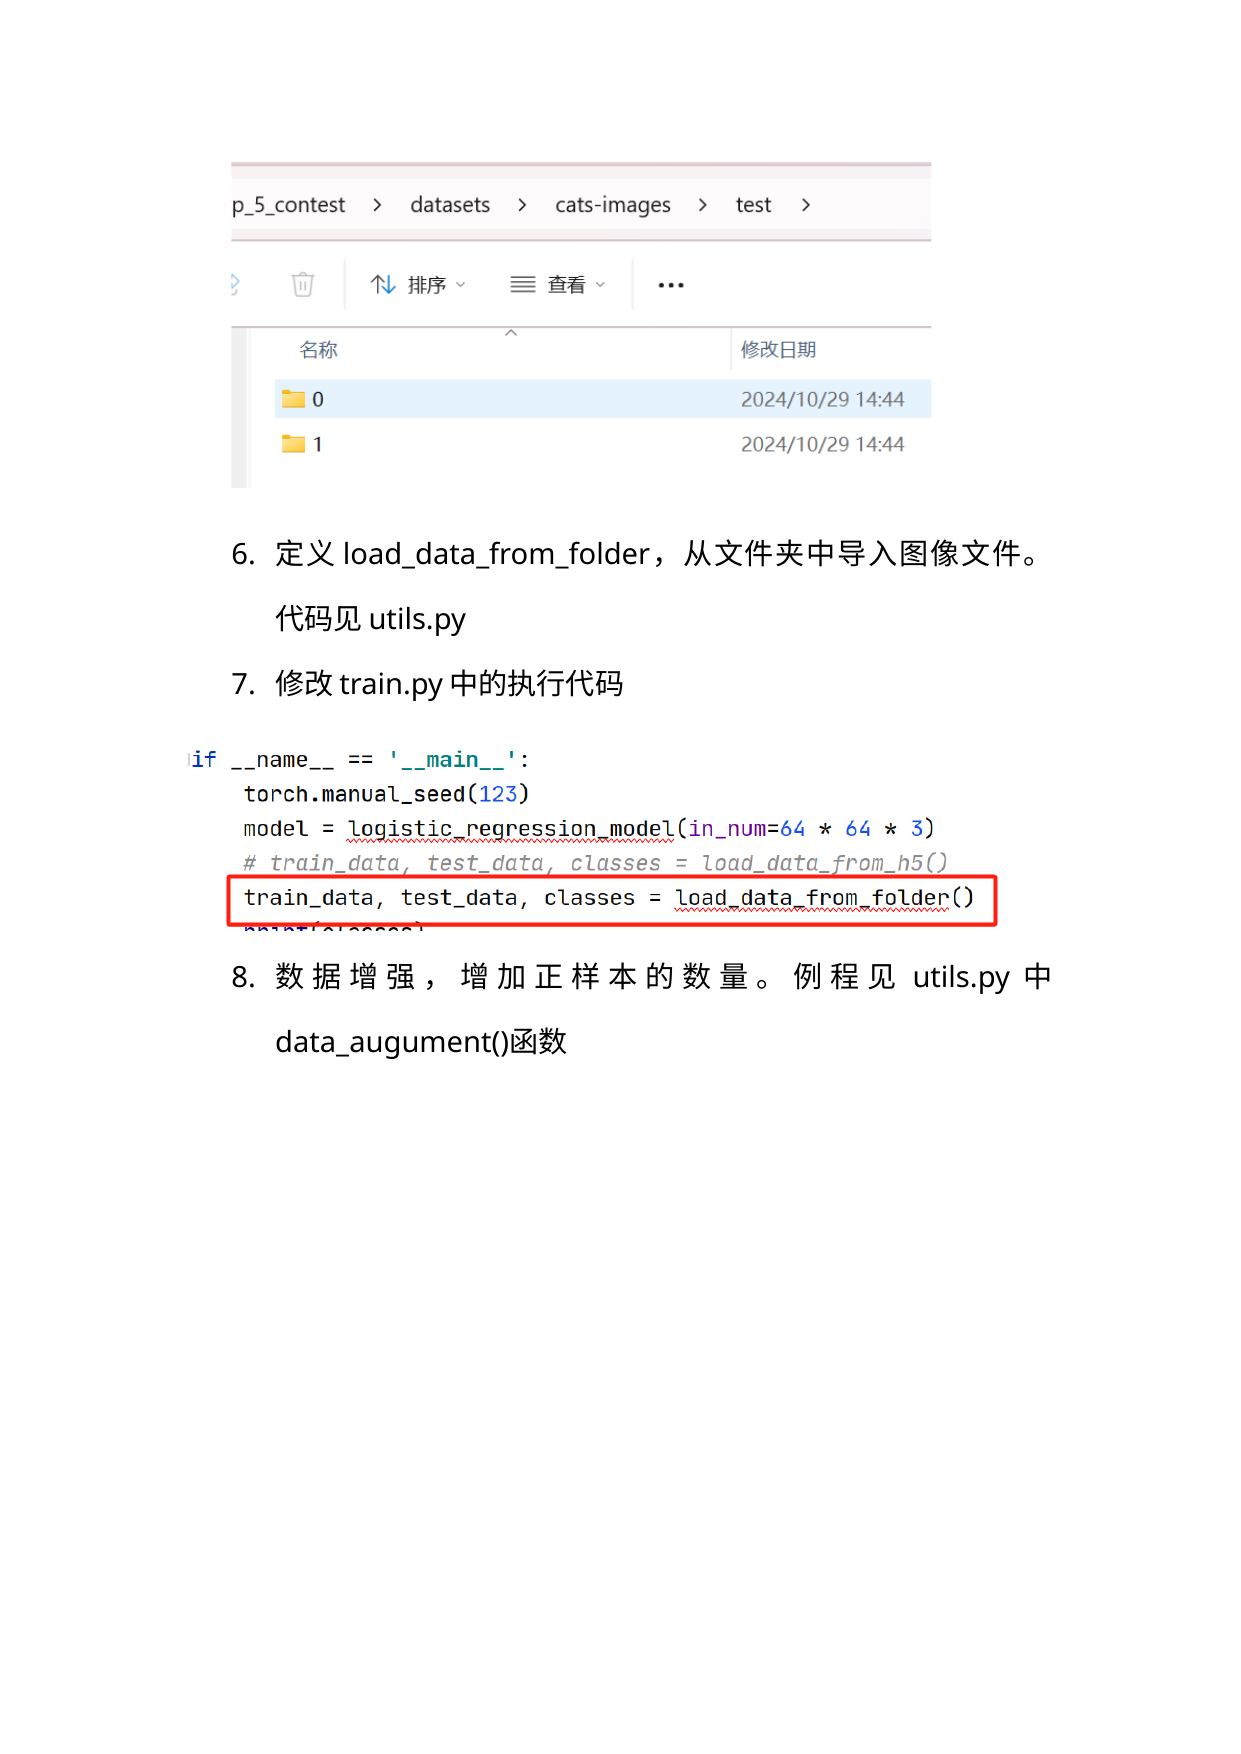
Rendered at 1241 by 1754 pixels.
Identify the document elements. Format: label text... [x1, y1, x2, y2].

list 定义load_data_from_folder，从文件夹中导入图像文件。代码见utils.py [231, 519, 1053, 649]
picture [231, 162, 932, 488]
list 数据增强，增加正样本的数量。例程见utils.py中data_augument()函数 [231, 942, 1053, 1072]
list 修改train.py中的执行代码 [231, 649, 1053, 714]
picture [187, 714, 1053, 931]
